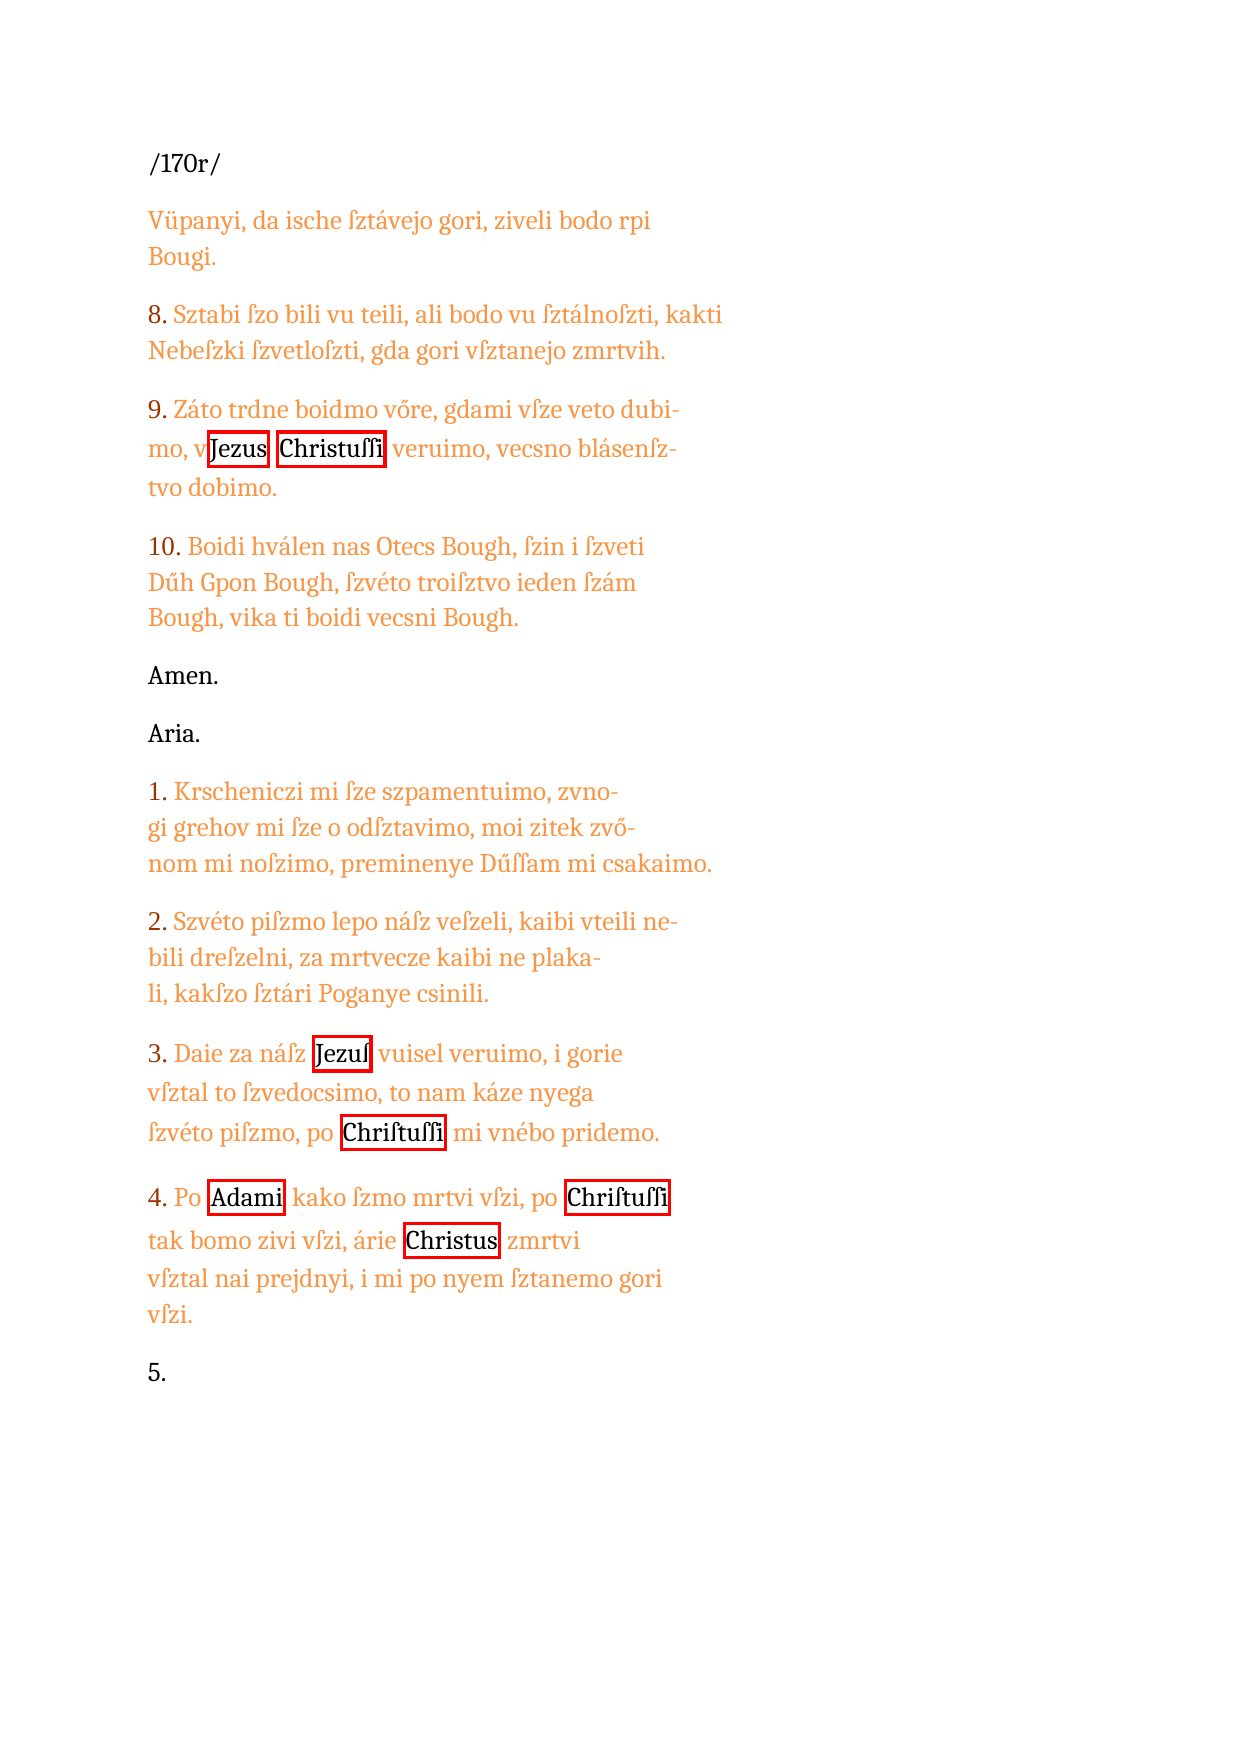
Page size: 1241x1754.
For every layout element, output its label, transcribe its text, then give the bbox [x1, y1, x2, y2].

text /170r/ [148, 148, 1093, 179]
text 4. Po Adami kako ſzmo mrtvi vſzi, po Chriſtuſſi tak bomo zivi vſzi, árie Christus zmrtvi vſztal nai prejdnyi, i mi po nyem ſztanemo gori vſzi. [148, 1179, 1093, 1330]
text 10. Boidi hválen nas Otecs Bough, ſzin i ſzveti Dűh Gpon Bough, ſzvéto troiſztvo ieden ſzám Bough, vika ti boidi vecsni Bough. [148, 530, 1093, 633]
text 3. Daie za náſz Jezuſ vuisel veruimo, i gorie vſztal to ſzvedocsimo, to nam káze nyega ſzvéto piſzmo, po Chriſtuſſi mi vnébo pridemo. [148, 1035, 1093, 1151]
text 5. [148, 1357, 1093, 1388]
text 2. Szvéto piſzmo lepo náſz veſzeli, kaibi vteili ne- bili dreſzelni, za mrtvecze kaibi ne plaka- li, kakſzo ſztári Poganye csinili. [148, 905, 1093, 1009]
text 8. Sztabi ſzo bili vu teili, ali bodo vu ſztálnoſzti, kakti Nebeſzki ſzvetloſzti, gda gori vſztanejo zmrtvih. [148, 298, 1093, 366]
text 1. Krscheniczi mi ſze szpamentuimo, zvno- gi grehov mi ſze o odſztavimo, moi zitek zvő- nom mi noſzimo, preminenye Dűſſam mi csakaimo. [148, 775, 1093, 879]
text Vüpanyi, da ische ſztávejo gori, ziveli bodo rpi Bougi. [148, 205, 1093, 272]
text 9. Záto trdne boidmo vőre, gdami vſze veto dubi- mo, vJezus Christuſſi veruimo, vecsno blásenſz- tvo dobimo. [148, 393, 1093, 503]
text Amen. [148, 660, 1093, 691]
text Aria. [148, 718, 1093, 749]
